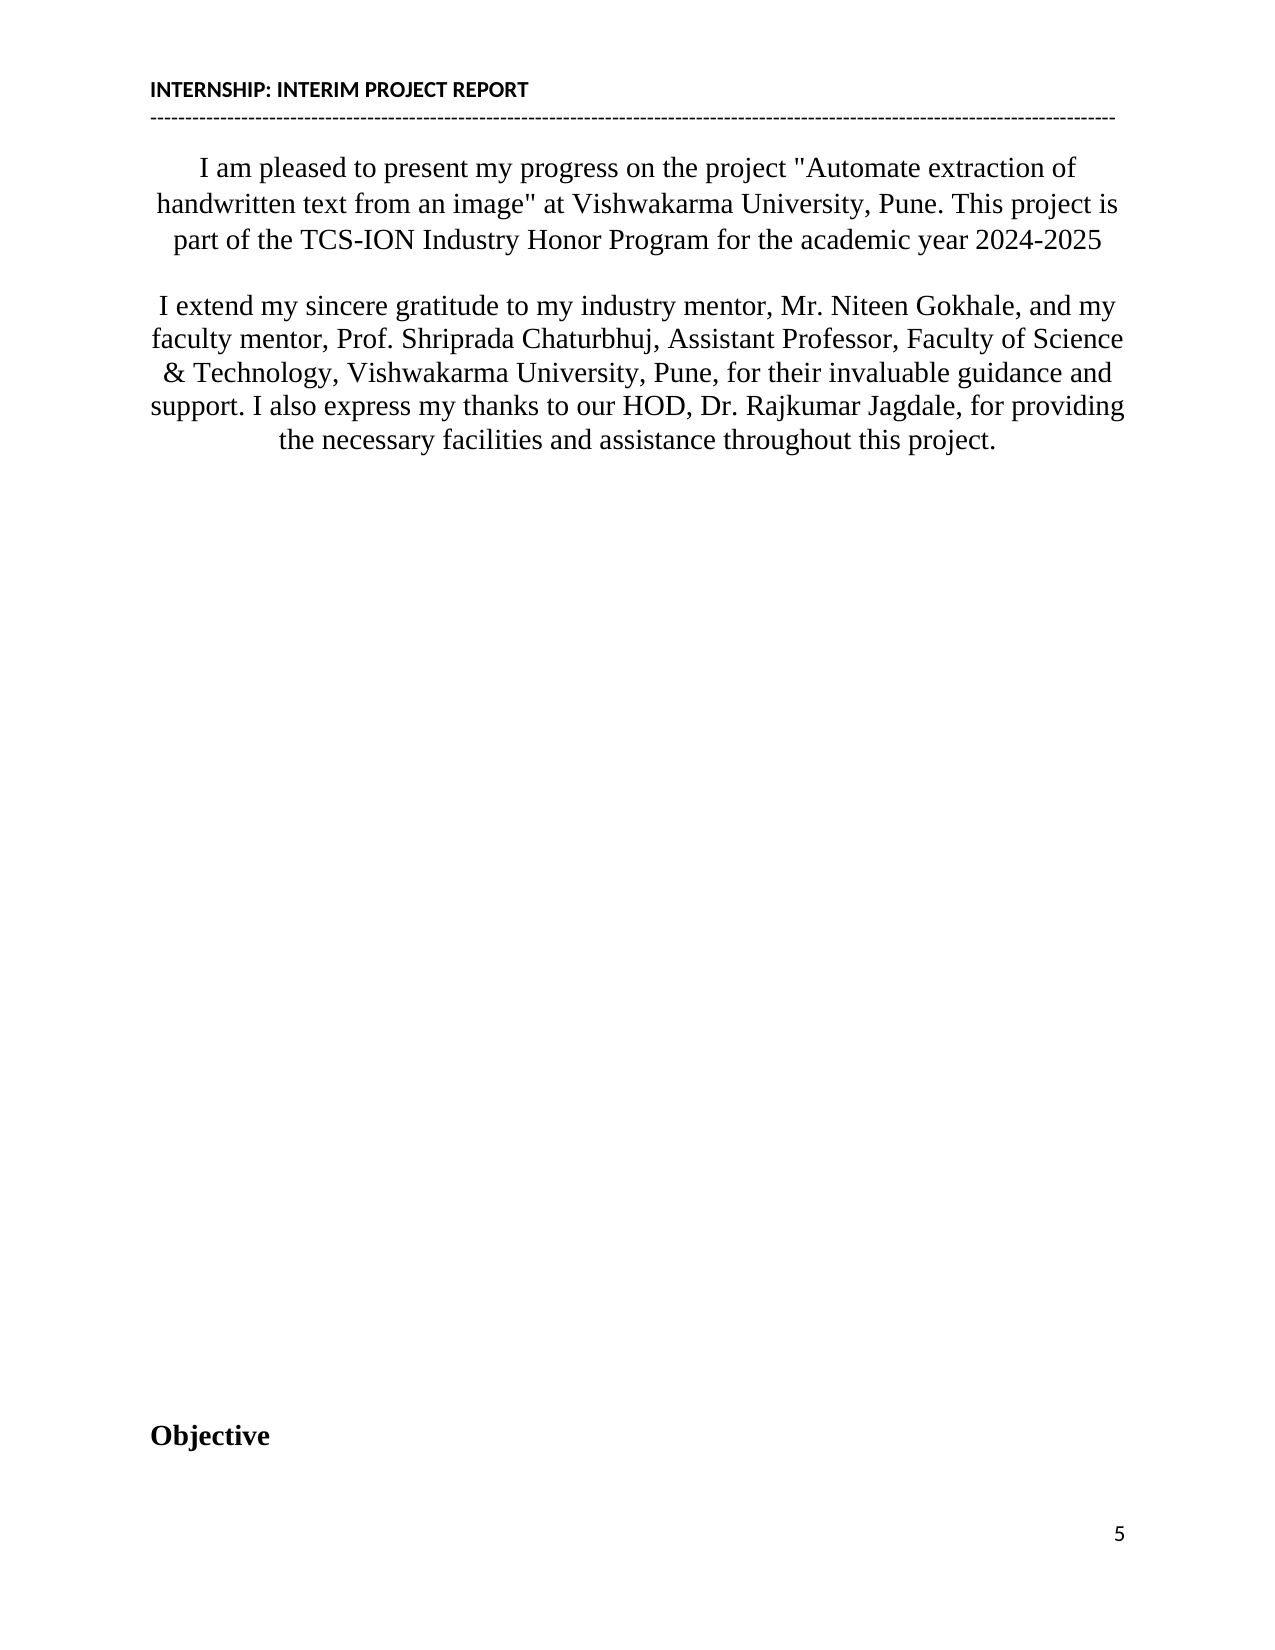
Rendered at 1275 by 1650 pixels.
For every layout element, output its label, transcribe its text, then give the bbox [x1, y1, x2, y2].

text I extend my sincere gratitude to my industry mentor, Mr. Niteen Gokhale, and my faculty mentor, Prof. Shriprada Chaturbhuj, Assistant Professor, Faculty of Science & Technology, Vishwakarma University, Pune, for their invaluable guidance and support. I also express my thanks to our HOD, Dr. Rajkumar Jagdale, for providing the necessary facilities and assistance throughout this project. [150, 288, 1125, 455]
text I am pleased to present my progress on the project "Automate extraction of handwritten text from an image" at Vishwakarma University, Pune. This project is part of the TCS-ION Industry Honor Program for the academic year 2024-2025 [150, 150, 1125, 256]
text Objective [150, 1418, 1125, 1452]
